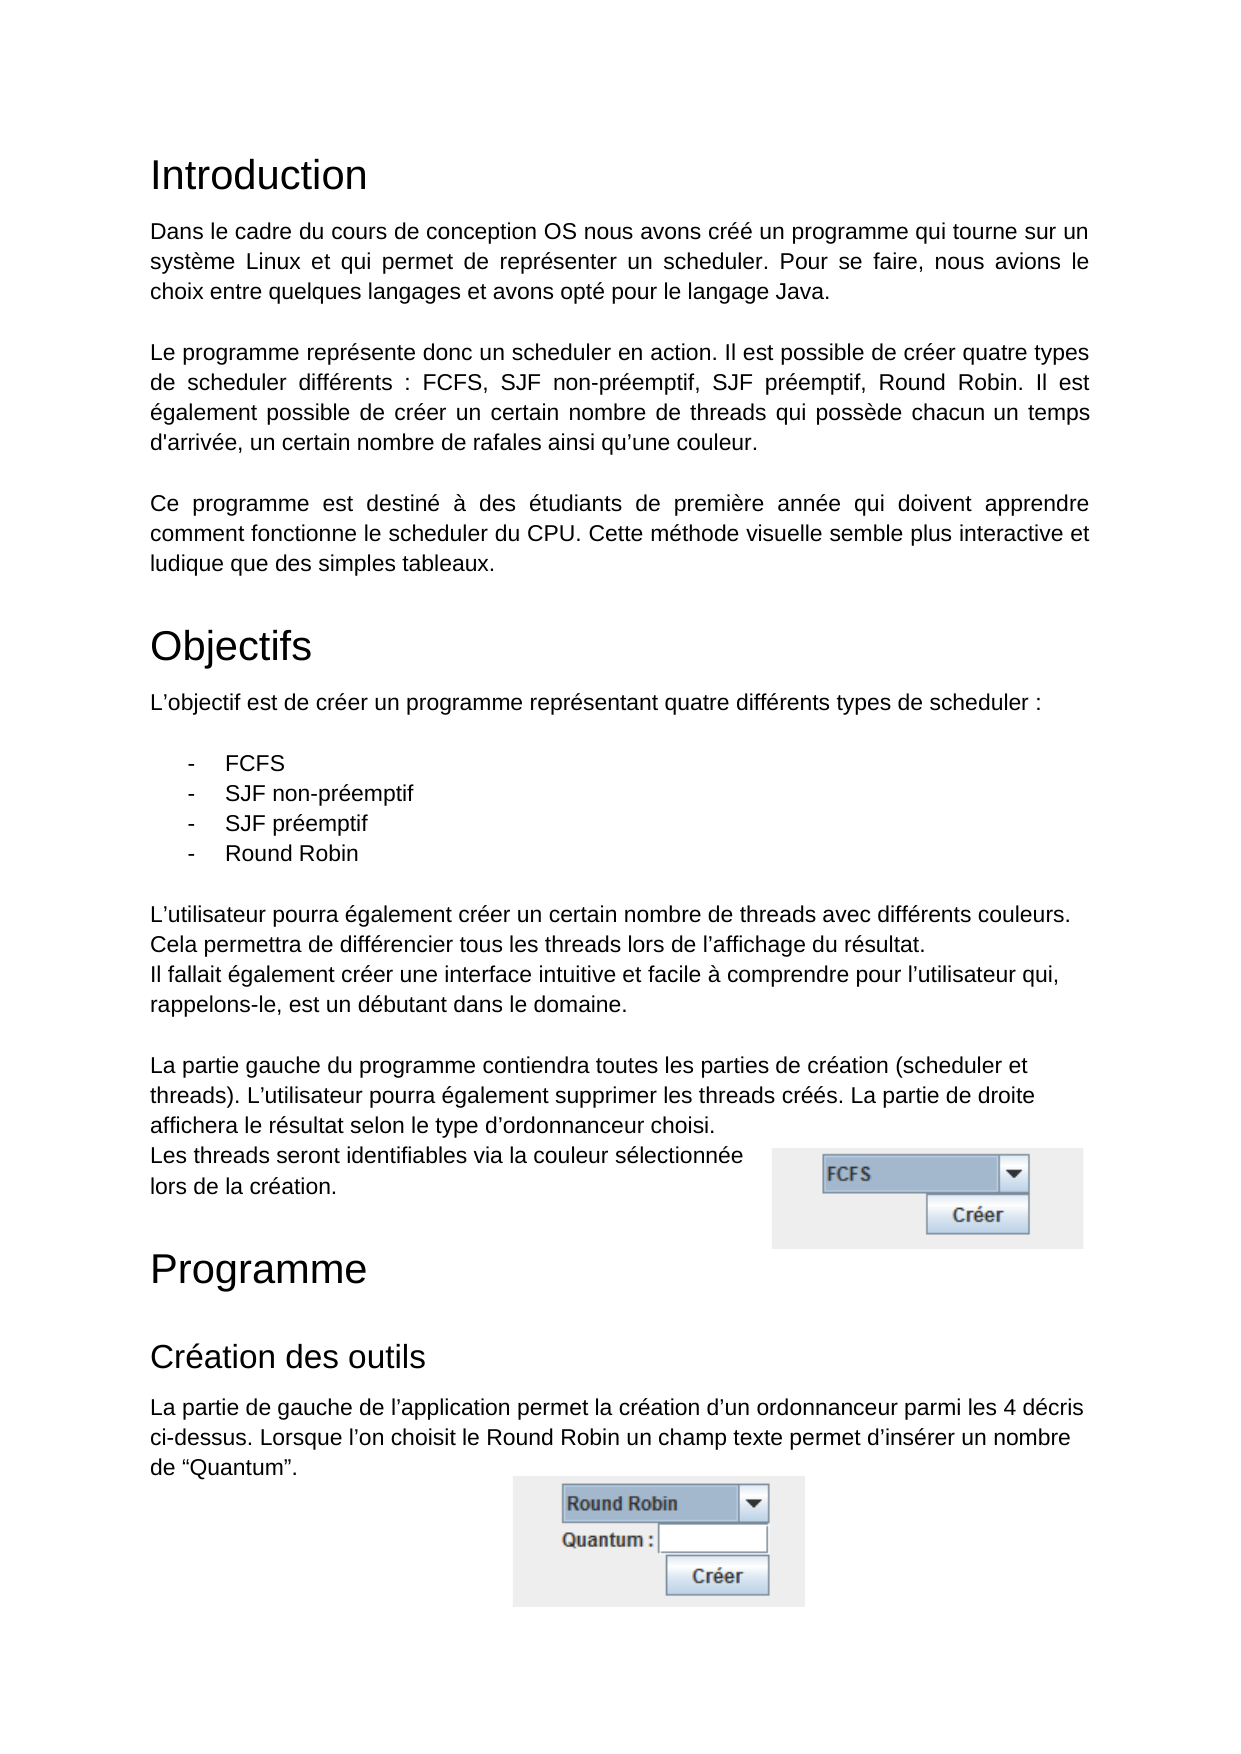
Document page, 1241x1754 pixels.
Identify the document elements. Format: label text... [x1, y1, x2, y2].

picture [512, 1476, 805, 1607]
subtitle Introduction [150, 150, 1090, 198]
list Round Robin [187, 840, 1090, 867]
text L’objectif est de créer un programme représentant quatre différents types de scheduler : [150, 689, 1090, 716]
text Le programme représente donc un scheduler en action. Il est possible de créer quatre types de scheduler différents : FCFS, SJF non-préemptif, SJF préemptif, Round Robin. Il est également possible de créer un certain nombre de threads qui possède chacun un temps d'arrivée, un certain nombre de rafales ainsi qu’une couleur. [150, 338, 1090, 455]
subtitle Programme [150, 1244, 1090, 1292]
subtitle Création des outils [150, 1337, 1090, 1376]
text La partie gauche du programme contiendra toutes les parties de création (scheduler et threads). L’utilisateur pourra également supprimer les threads créés. La partie de droite affichera le résultat selon le type d’ordonnanceur choisi. Les threads seront identifiables via la couleur sélectionnée lors de la création. [150, 1052, 1090, 1199]
text Il fallait également créer une interface intuitive et facile à comprendre pour l’utilisateur qui, rappelons-le, est un débutant dans le domaine. [150, 961, 1090, 1018]
subtitle Objectifs [150, 622, 1090, 670]
text Dans le cadre du cours de conception OS nous avons créé un programme qui tourne sur un système Linux et qui permet de représenter un scheduler. Pour se faire, nous avions le choix entre quelques langages et avons opté pour le langage Java. [150, 218, 1090, 304]
text La partie de gauche de l’application permet la création d’un ordonnanceur parmi les 4 décris ci-dessus. Lorsque l’on choisit le Round Robin un champ texte permet d’insérer un nombre de “Quantum”. [150, 1394, 1090, 1481]
list FCFS [187, 750, 1090, 776]
text L’utilisateur pourra également créer un certain nombre de threads avec différents couleurs. Cela permettra de différencier tous les threads lors de l’affichage du résultat. [150, 901, 1090, 957]
list SJF préemptif [187, 810, 1090, 837]
picture [771, 1148, 1085, 1249]
list SJF non-préemptif [187, 780, 1090, 806]
text Ce programme est destiné à des étudiants de première année qui doivent apprendre comment fonctionne le scheduler du CPU. Cette méthode visuelle semble plus interactive et ludique que des simples tableaux. [150, 489, 1090, 576]
